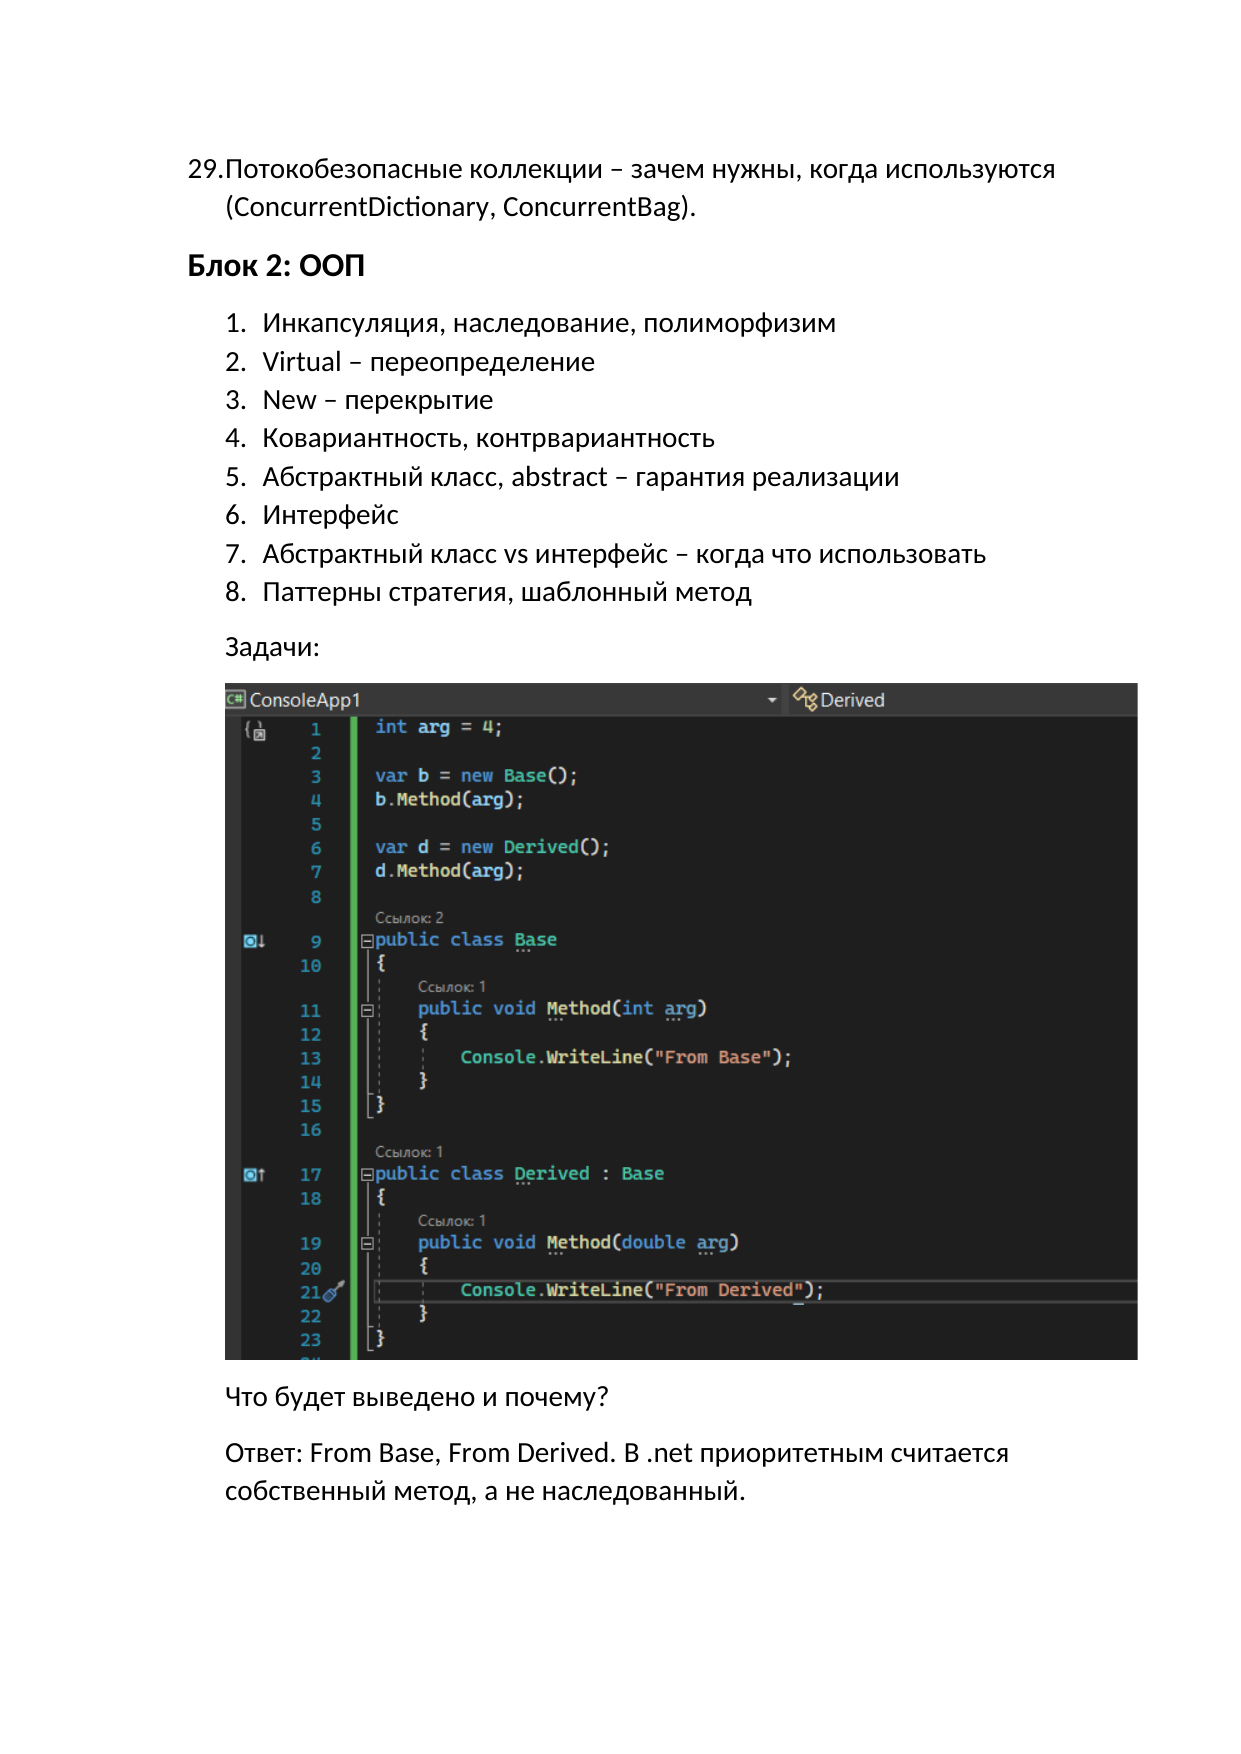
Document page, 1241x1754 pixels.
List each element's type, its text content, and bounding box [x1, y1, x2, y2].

list Интерфейс [225, 496, 1090, 532]
list Паттерны стратегия, шаблонный метод [225, 573, 1090, 609]
list New – перекрытие [225, 381, 1090, 417]
list Virtual – переопределение [225, 343, 1090, 378]
text Блок 2: ООП [187, 243, 1090, 284]
picture [225, 683, 1138, 1360]
text Что будет выведено и почему? [225, 1378, 1090, 1414]
list Потокобезопасные коллекции – зачем нужны, когда используются (ConcurrentDictionary, ConcurrentBag). [187, 150, 1090, 224]
text Задачи: [225, 628, 1090, 664]
list Абстрактный класс, abstract – гарантия реализации [225, 458, 1090, 493]
list Ковариантность, контрвариантность [225, 419, 1090, 455]
list Инкапсуляция, наследование, полиморфизим [225, 304, 1090, 340]
text Ответ: From Base, From Derived. В .net приоритетным считается собственный метод, а не наследованный. [225, 1434, 1090, 1508]
list Абстрактный класс vs интерфейс – когда что использовать [225, 535, 1090, 570]
